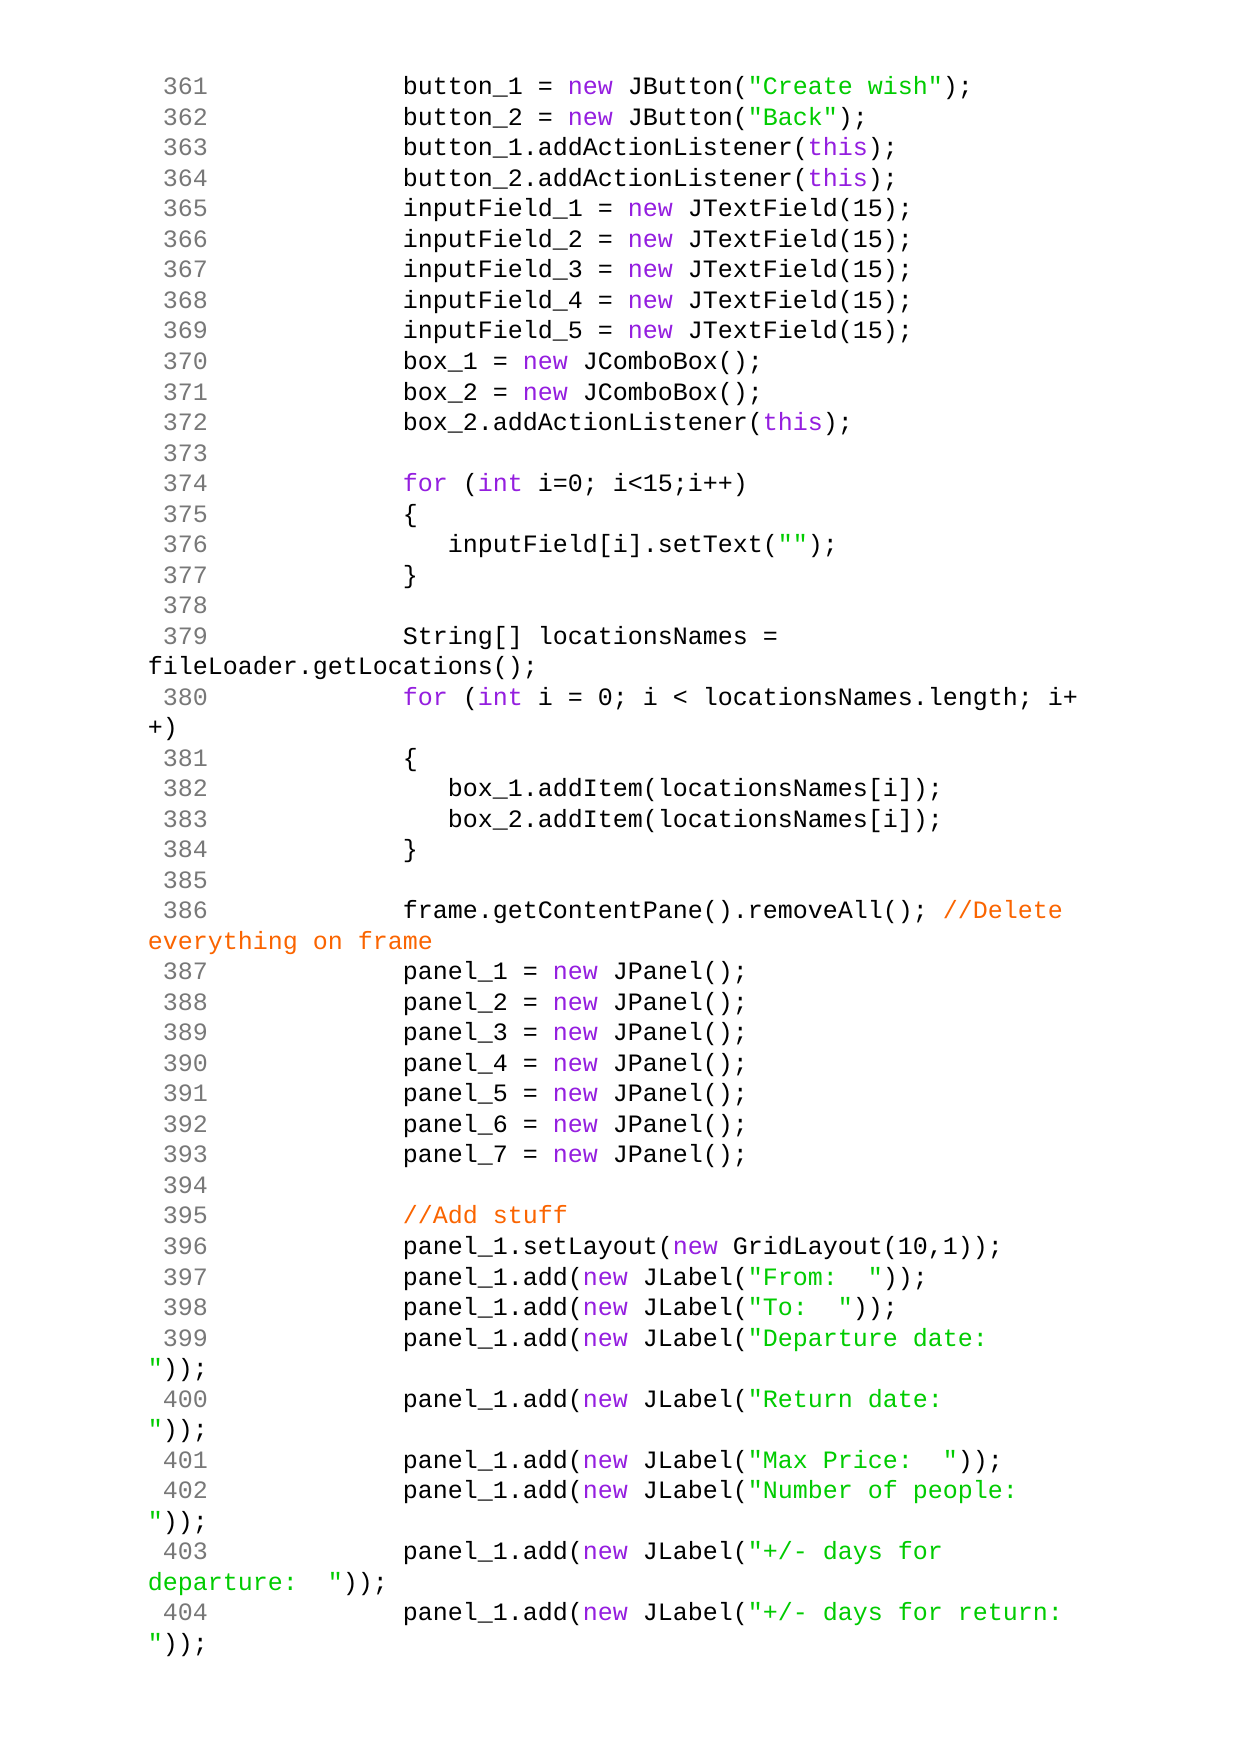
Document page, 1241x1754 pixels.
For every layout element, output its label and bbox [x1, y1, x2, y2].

text [148, 74, 1093, 1659]
